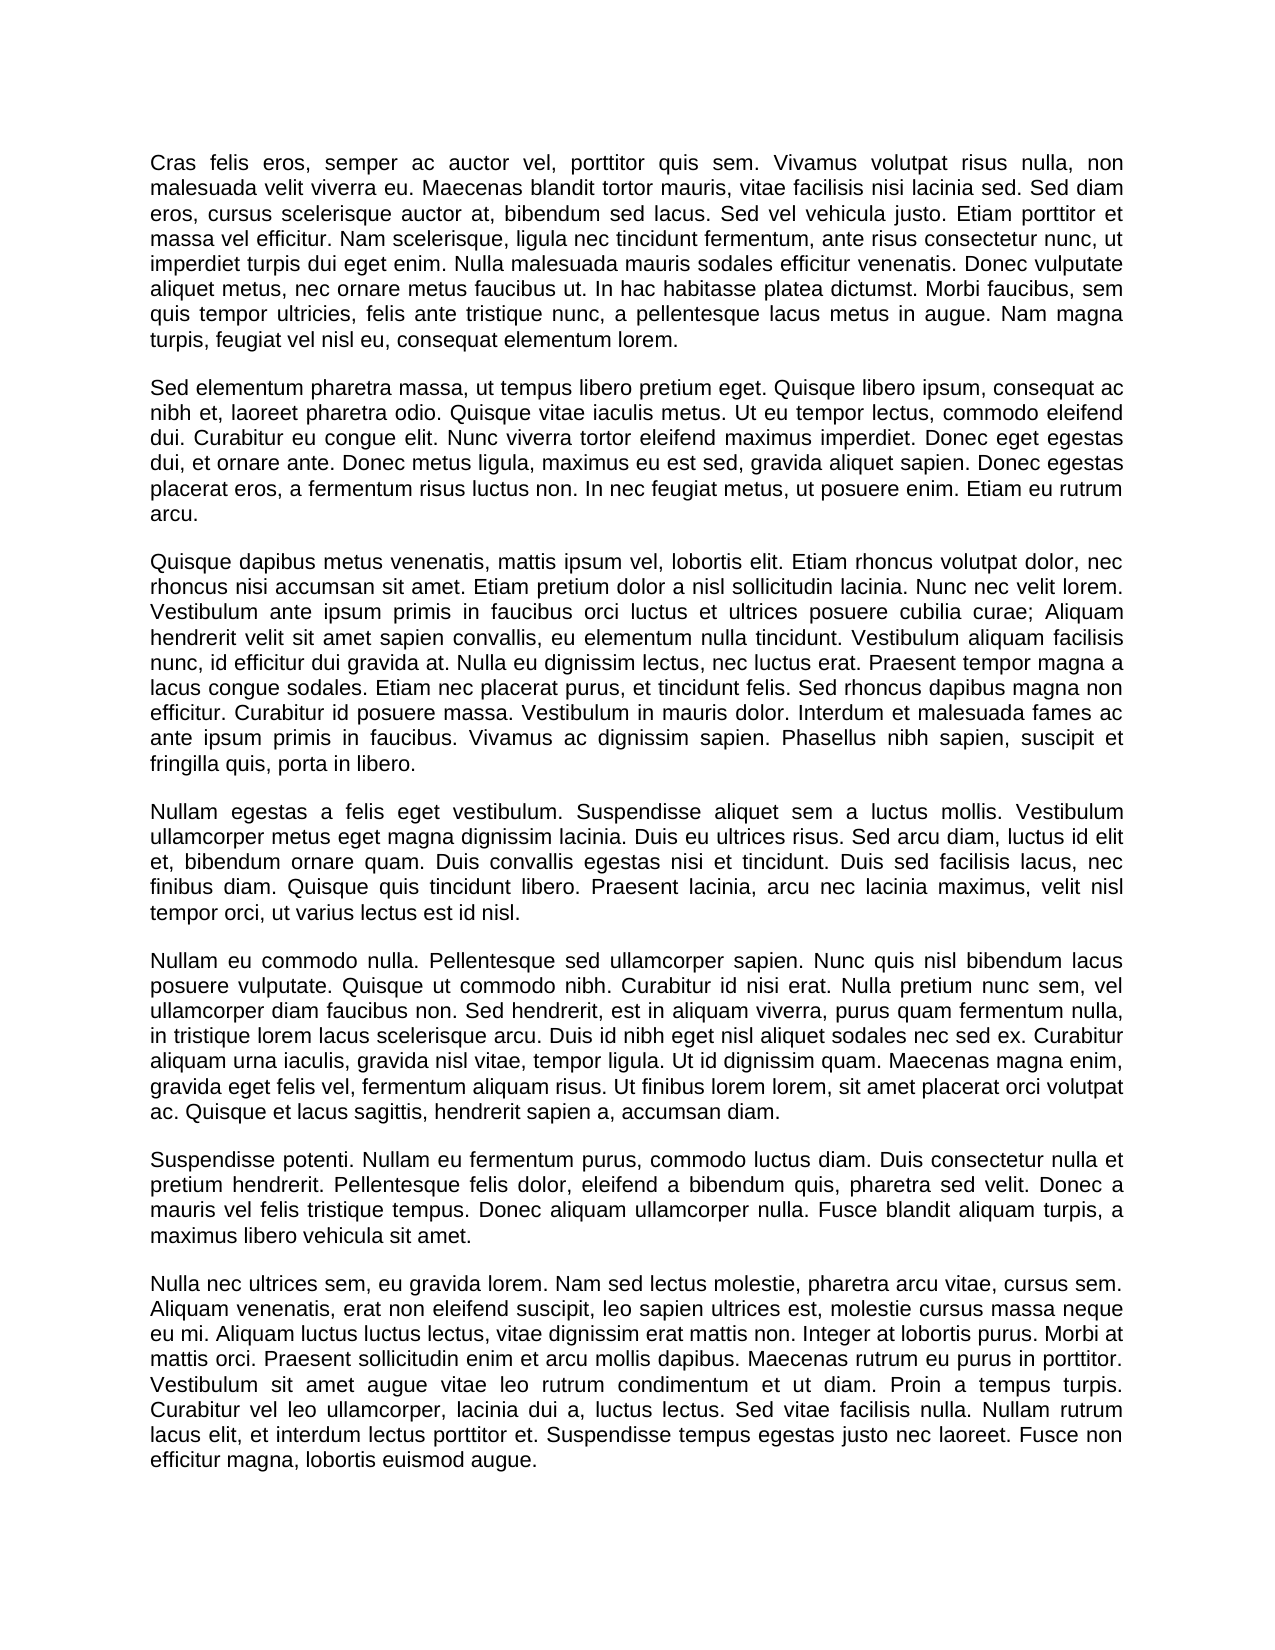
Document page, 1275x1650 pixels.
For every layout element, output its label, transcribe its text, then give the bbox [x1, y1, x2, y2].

text Nullam egestas a felis eget vestibulum. Suspendisse aliquet sem a luctus mollis. Vestibulum ullamcorper metus eget magna dignissim lacinia. Duis eu ultrices risus. Sed arcu diam, luctus id elit et, bibendum ornare quam. Duis convallis egestas nisi et tincidunt. Duis sed facilisis lacus, nec finibus diam. Quisque quis tincidunt libero. Praesent lacinia, arcu nec lacinia maximus, velit nisl tempor orci, ut varius lectus est id nisl. [150, 798, 1125, 924]
text Quisque dapibus metus venenatis, mattis ipsum vel, lobortis elit. Etiam rhoncus volutpat dolor, nec rhoncus nisi accumsan sit amet. Etiam pretium dolor a nisl sollicitudin lacinia. Nunc nec velit lorem. Vestibulum ante ipsum primis in faucibus orci luctus et ultrices posuere cubilia curae; Aliquam hendrerit velit sit amet sapien convallis, eu elementum nulla tincidunt. Vestibulum aliquam facilisis nunc, id efficitur dui gravida at. Nulla eu dignissim lectus, nec luctus erat. Praesent tempor magna a lacus congue sodales. Etiam nec placerat purus, et tincidunt felis. Sed rhoncus dapibus magna non efficitur. Curabitur id posuere massa. Vestibulum in mauris dolor. Interdum et malesuada fames ac ante ipsum primis in faucibus. Vivamus ac dignissim sapien. Phasellus nibh sapien, suscipit et fringilla quis, porta in libero. [150, 549, 1125, 776]
text Suspendisse potenti. Nullam eu fermentum purus, commodo luctus diam. Duis consectetur nulla et pretium hendrerit. Pellentesque felis dolor, eleifend a bibendum quis, pharetra sed velit. Donec a mauris vel felis tristique tempus. Donec aliquam ullamcorper nulla. Fusce blandit aliquam turpis, a maximus libero vehicula sit amet. [150, 1147, 1125, 1248]
text Sed elementum pharetra massa, ut tempus libero pretium eget. Quisque libero ipsum, consequat ac nibh et, laoreet pharetra odio. Quisque vitae iaculis metus. Ut eu tempor lectus, commodo eleifend dui. Curabitur eu congue elit. Nunc viverra tortor eleifend maximus imperdiet. Donec eget egestas dui, et ornare ante. Donec metus ligula, maximus eu est sed, gravida aliquet sapien. Donec egestas placerat eros, a fermentum risus luctus non. In nec feugiat metus, ut posuere enim. Etiam eu rutrum arcu. [150, 374, 1125, 526]
text Nullam eu commodo nulla. Pellentesque sed ullamcorper sapien. Nunc quis nisl bibendum lacus posuere vulputate. Quisque ut commodo nibh. Curabitur id nisi erat. Nulla pretium nunc sem, vel ullamcorper diam faucibus non. Sed hendrerit, est in aliquam viverra, purus quam fermentum nulla, in tristique lorem lacus scelerisque arcu. Duis id nibh eget nisl aliquet sodales nec sed ex. Curabitur aliquam urna iaculis, gravida nisl vitae, tempor ligula. Ut id dignissim quam. Maecenas magna enim, gravida eget felis vel, fermentum aliquam risus. Ut finibus lorem lorem, sit amet placerat orci volutpat ac. Quisque et lacus sagittis, hendrerit sapien a, accumsan diam. [150, 947, 1125, 1124]
text Nulla nec ultrices sem, eu gravida lorem. Nam sed lectus molestie, pharetra arcu vitae, cursus sem. Aliquam venenatis, erat non eleifend suscipit, leo sapien ultrices est, molestie cursus massa neque eu mi. Aliquam luctus luctus lectus, vitae dignissim erat mattis non. Integer at lobortis purus. Morbi at mattis orci. Praesent sollicitudin enim et arcu mollis dapibus. Maecenas rutrum eu purus in porttitor. Vestibulum sit amet augue vitae leo rutrum condimentum et ut diam. Proin a tempus turpis. Curabitur vel leo ullamcorper, lacinia dui a, luctus lectus. Sed vitae facilisis nulla. Nullam rutrum lacus elit, et interdum lectus porttitor et. Suspendisse tempus egestas justo nec laoreet. Fusce non efficitur magna, lobortis euismod augue. [150, 1271, 1125, 1472]
text Cras felis eros, semper ac auctor vel, porttitor quis sem. Vivamus volutpat risus nulla, non malesuada velit viverra eu. Maecenas blandit tortor mauris, vitae facilisis nisi lacinia sed. Sed diam eros, cursus scelerisque auctor at, bibendum sed lacus. Sed vel vehicula justo. Etiam porttitor et massa vel efficitur. Nam scelerisque, ligula nec tincidunt fermentum, ante risus consectetur nunc, ut imperdiet turpis dui eget enim. Nulla malesuada mauris sodales efficitur venenatis. Donec vulputate aliquet metus, nec ornare metus faucibus ut. In hac habitasse platea dictumst. Morbi faucibus, sem quis tempor ultricies, felis ante tristique nunc, a pellentesque lacus metus in augue. Nam magna turpis, feugiat vel nisl eu, consequat elementum lorem. [150, 150, 1125, 352]
